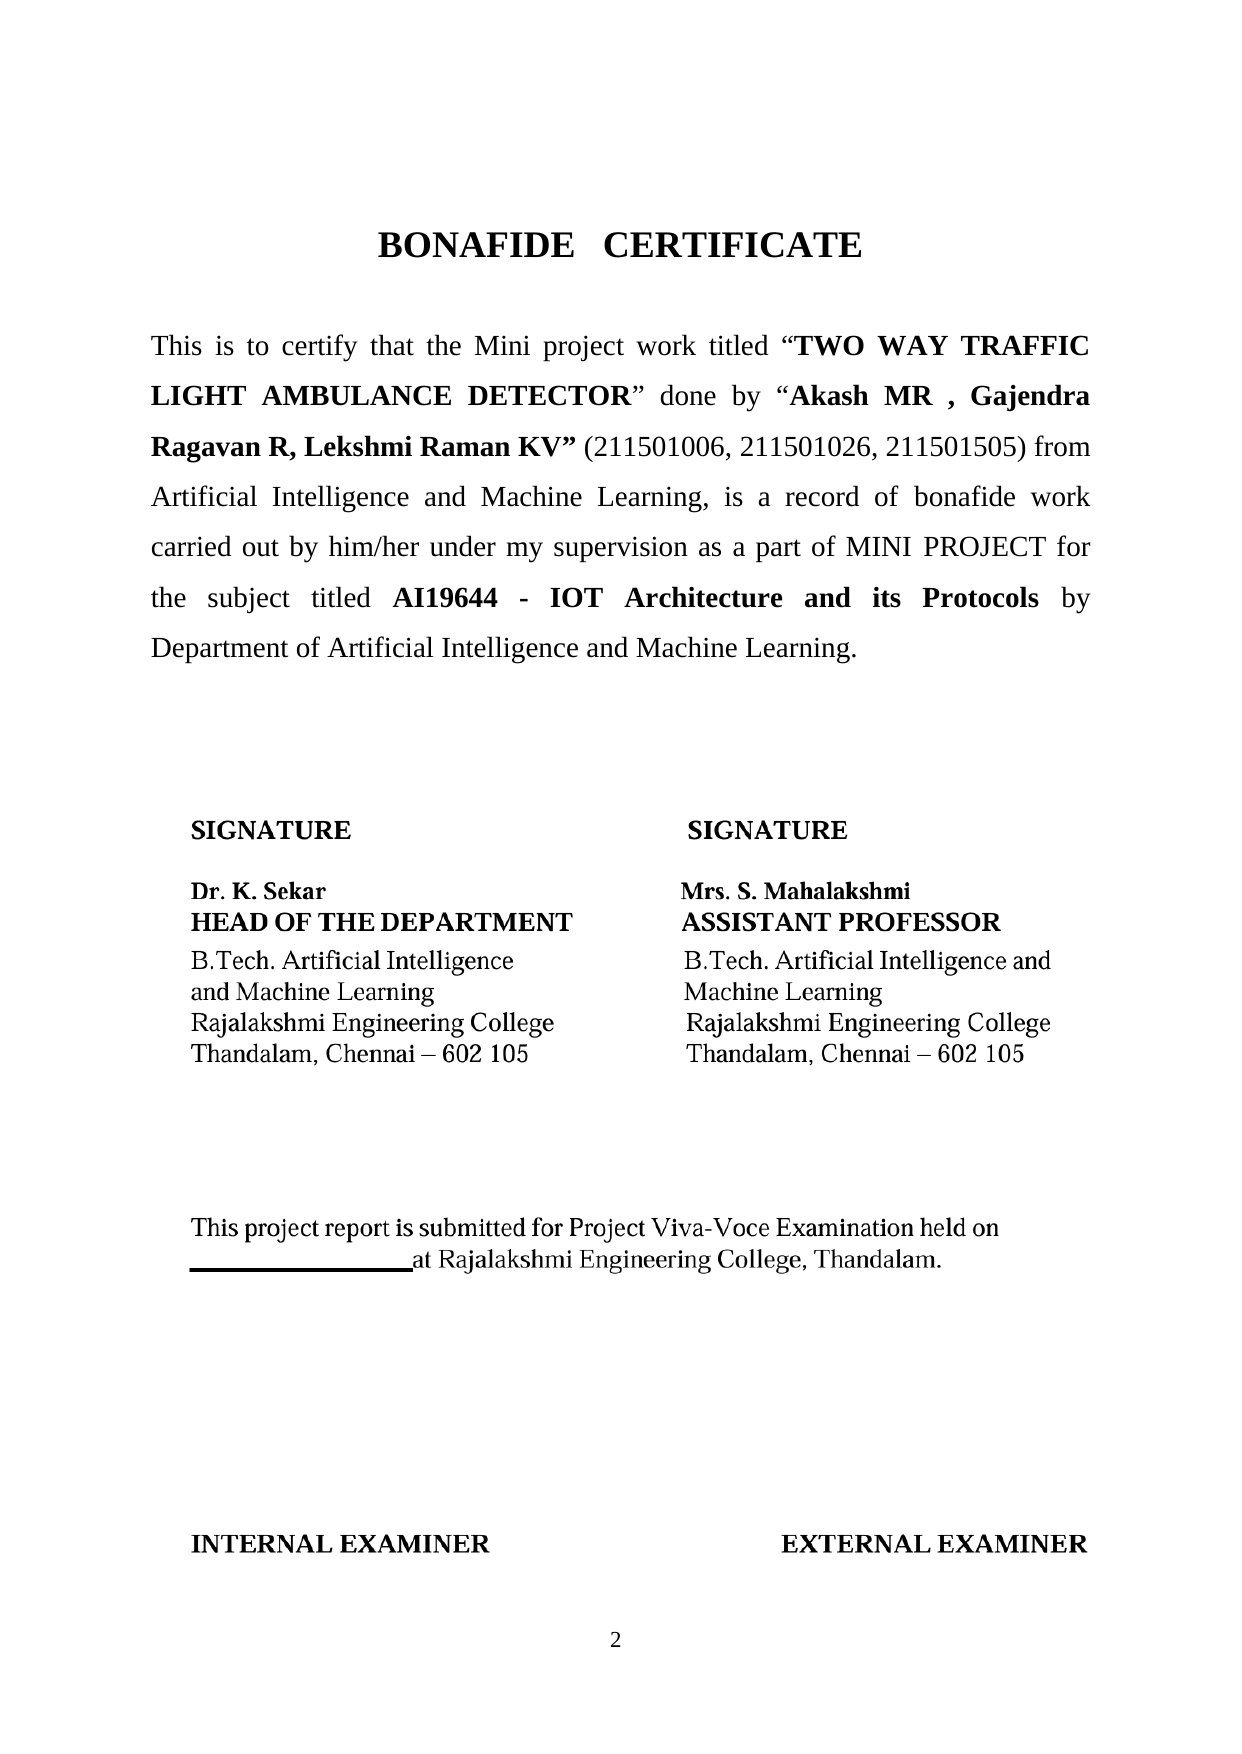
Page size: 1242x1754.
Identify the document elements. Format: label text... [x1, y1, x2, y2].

subtitle BONAFIDE CERTIFICATE [126, 223, 1114, 266]
picture [150, 680, 1149, 1603]
text This is to certify that the Mini project work titled “TWO WAY TRAFFIC LIGHT AMBULANCE DETECTOR” done by “Akash MR , Gajendra Ragavan R, Lekshmi Raman KV” (211501006, 211501026, 211501505) from Artificial Intelligence and Machine Learning, is a record of bonafide work carried out by him/her under my supervision as a part of MINI PROJECT for the subject titled AI19644 - IOT Architecture and its Protocols by Department of Artificial Intelligence and Machine Learning. [151, 328, 1090, 664]
